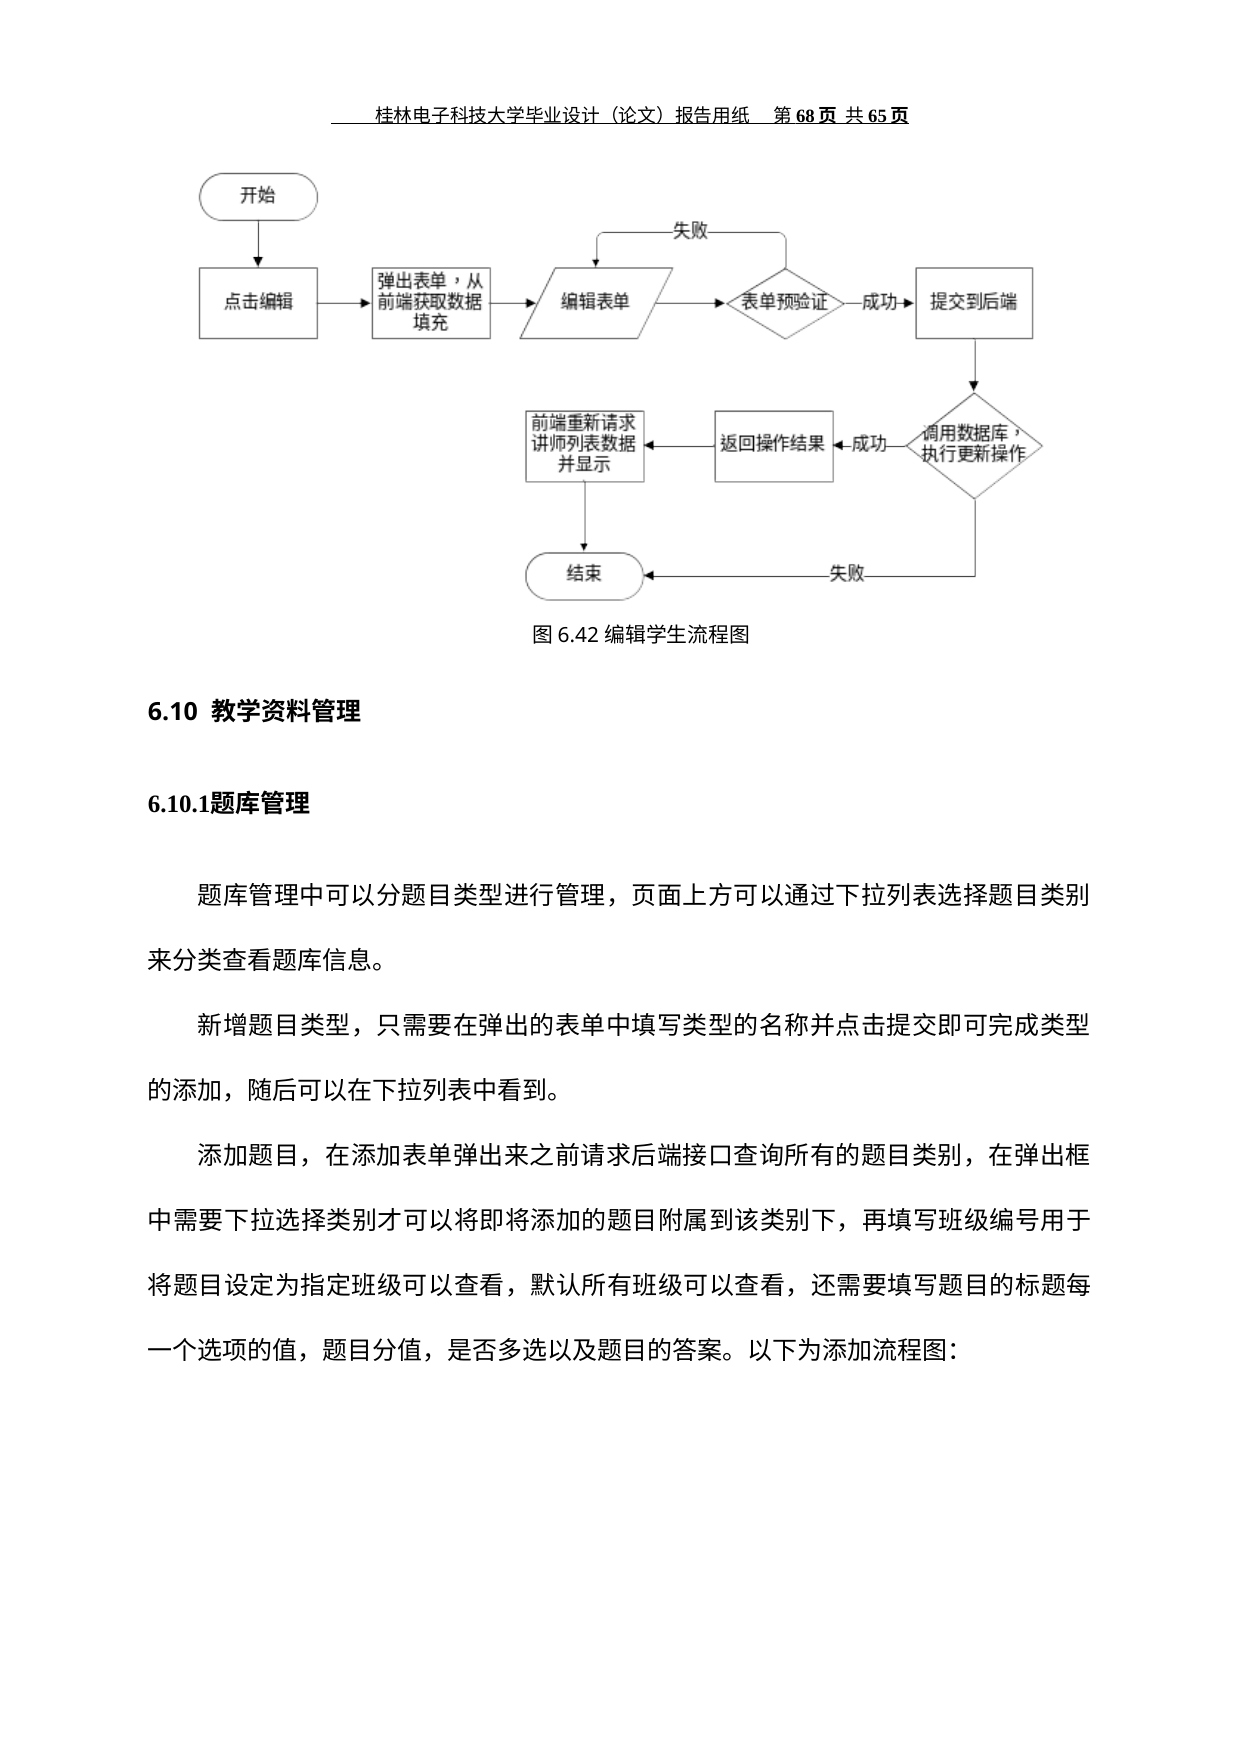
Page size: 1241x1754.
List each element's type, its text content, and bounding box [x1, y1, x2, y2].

subtitle 教学资料管理 [148, 677, 1067, 742]
text 新增题目类型，只需要在弹出的表单中填写类型的名称并点击提交即可完成类型的添加，随后可以在下拉列表中看到。 [148, 991, 1092, 1121]
subtitle 题库管理 [148, 769, 1092, 834]
text 题库管理中可以分题目类型进行管理，页面上方可以通过下拉列表选择题目类别来分类查看题库信息。 [148, 861, 1092, 991]
text 添加题目，在添加表单弹出来之前请求后端接口查询所有的题目类别，在弹出框中需要下拉选择类别才可以将即将添加的题目附属到该类别下，再填写班级编号用于将题目设定为指定班级可以查看，默认所有班级可以查看，还需要填写题目的标题每一个选项的值，题目分值，是否多选以及题目的答案。以下为添加流程图： [148, 1121, 1092, 1381]
